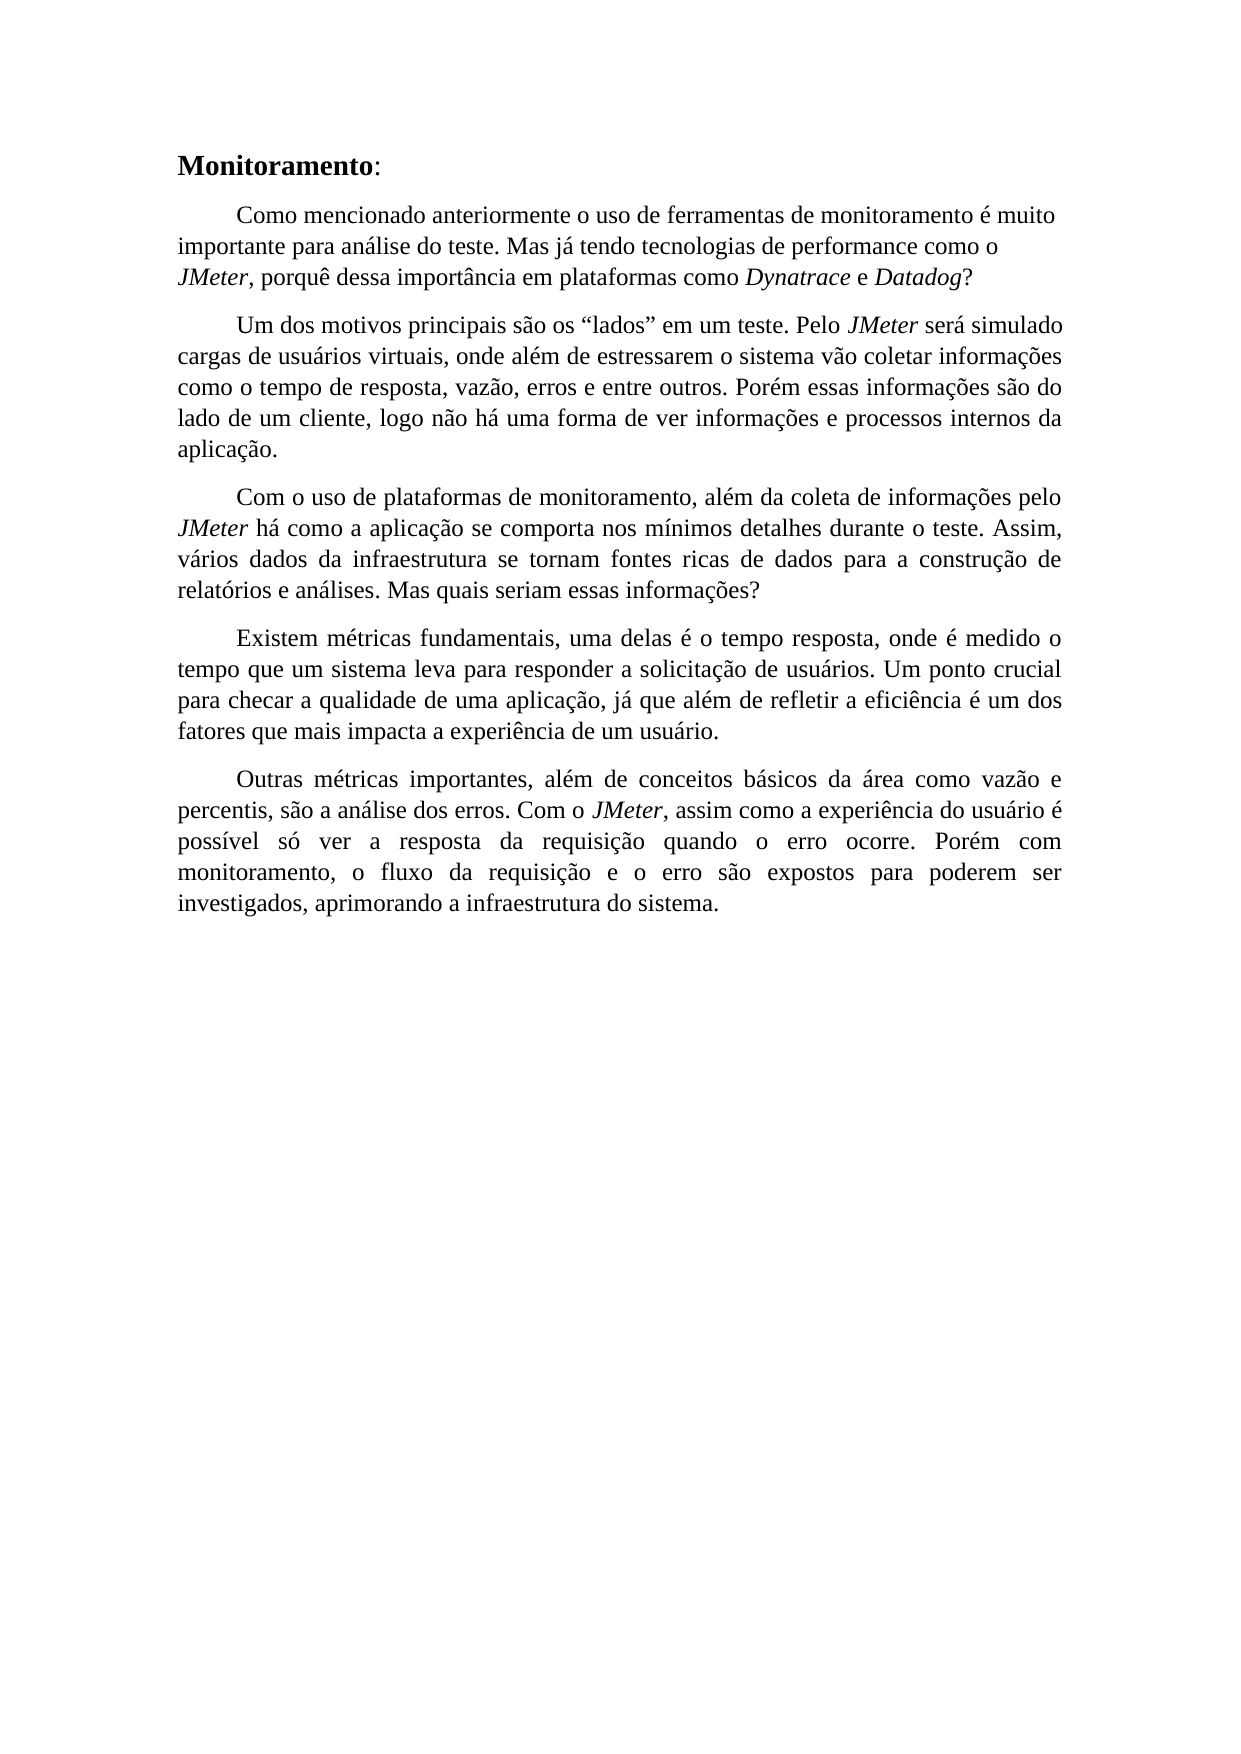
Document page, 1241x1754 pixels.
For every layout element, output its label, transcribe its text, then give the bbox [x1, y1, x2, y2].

text Com o uso de plataformas de monitoramento, além da coleta de informações pelo JMeter há como a aplicação se comporta nos mínimos detalhes durante o teste. Assim, vários dados da infraestrutura se tornam fontes ricas de dados para a construção de relatórios e análises. Mas quais seriam essas informações? [177, 482, 1063, 604]
text Monitoramento: [177, 148, 1063, 181]
text Existem métricas fundamentais, uma delas é o tempo resposta, onde é medido o tempo que um sistema leva para responder a solicitação de usuários. Um ponto crucial para checar a qualidade de uma aplicação, já que além de refletir a eficiência é um dos fatores que mais impacta a experiência de um usuário. [177, 623, 1063, 745]
text Como mencionado anteriormente o uso de ferramentas de monitoramento é muito importante para análise do teste. Mas já tendo tecnologias de performance como o JMeter, porquê dessa importância em plataformas como Dynatrace e Datadog? [177, 200, 1063, 291]
text Um dos motivos principais são os “lados” em um teste. Pelo JMeter será simulado cargas de usuários virtuais, onde além de estressarem o sistema vão coletar informações como o tempo de resposta, vazão, erros e entre outros. Porém essas informações são do lado de um cliente, logo não há uma forma de ver informações e processos internos da aplicação. [177, 310, 1063, 463]
text Outras métricas importantes, além de conceitos básicos da área como vazão e percentis, são a análise dos erros. Com o JMeter, assim como a experiência do usuário é possível só ver a resposta da requisição quando o erro ocorre. Porém com monitoramento, o fluxo da requisição e o erro são expostos para poderem ser investigados, aprimorando a infraestrutura do sistema. [177, 764, 1063, 917]
